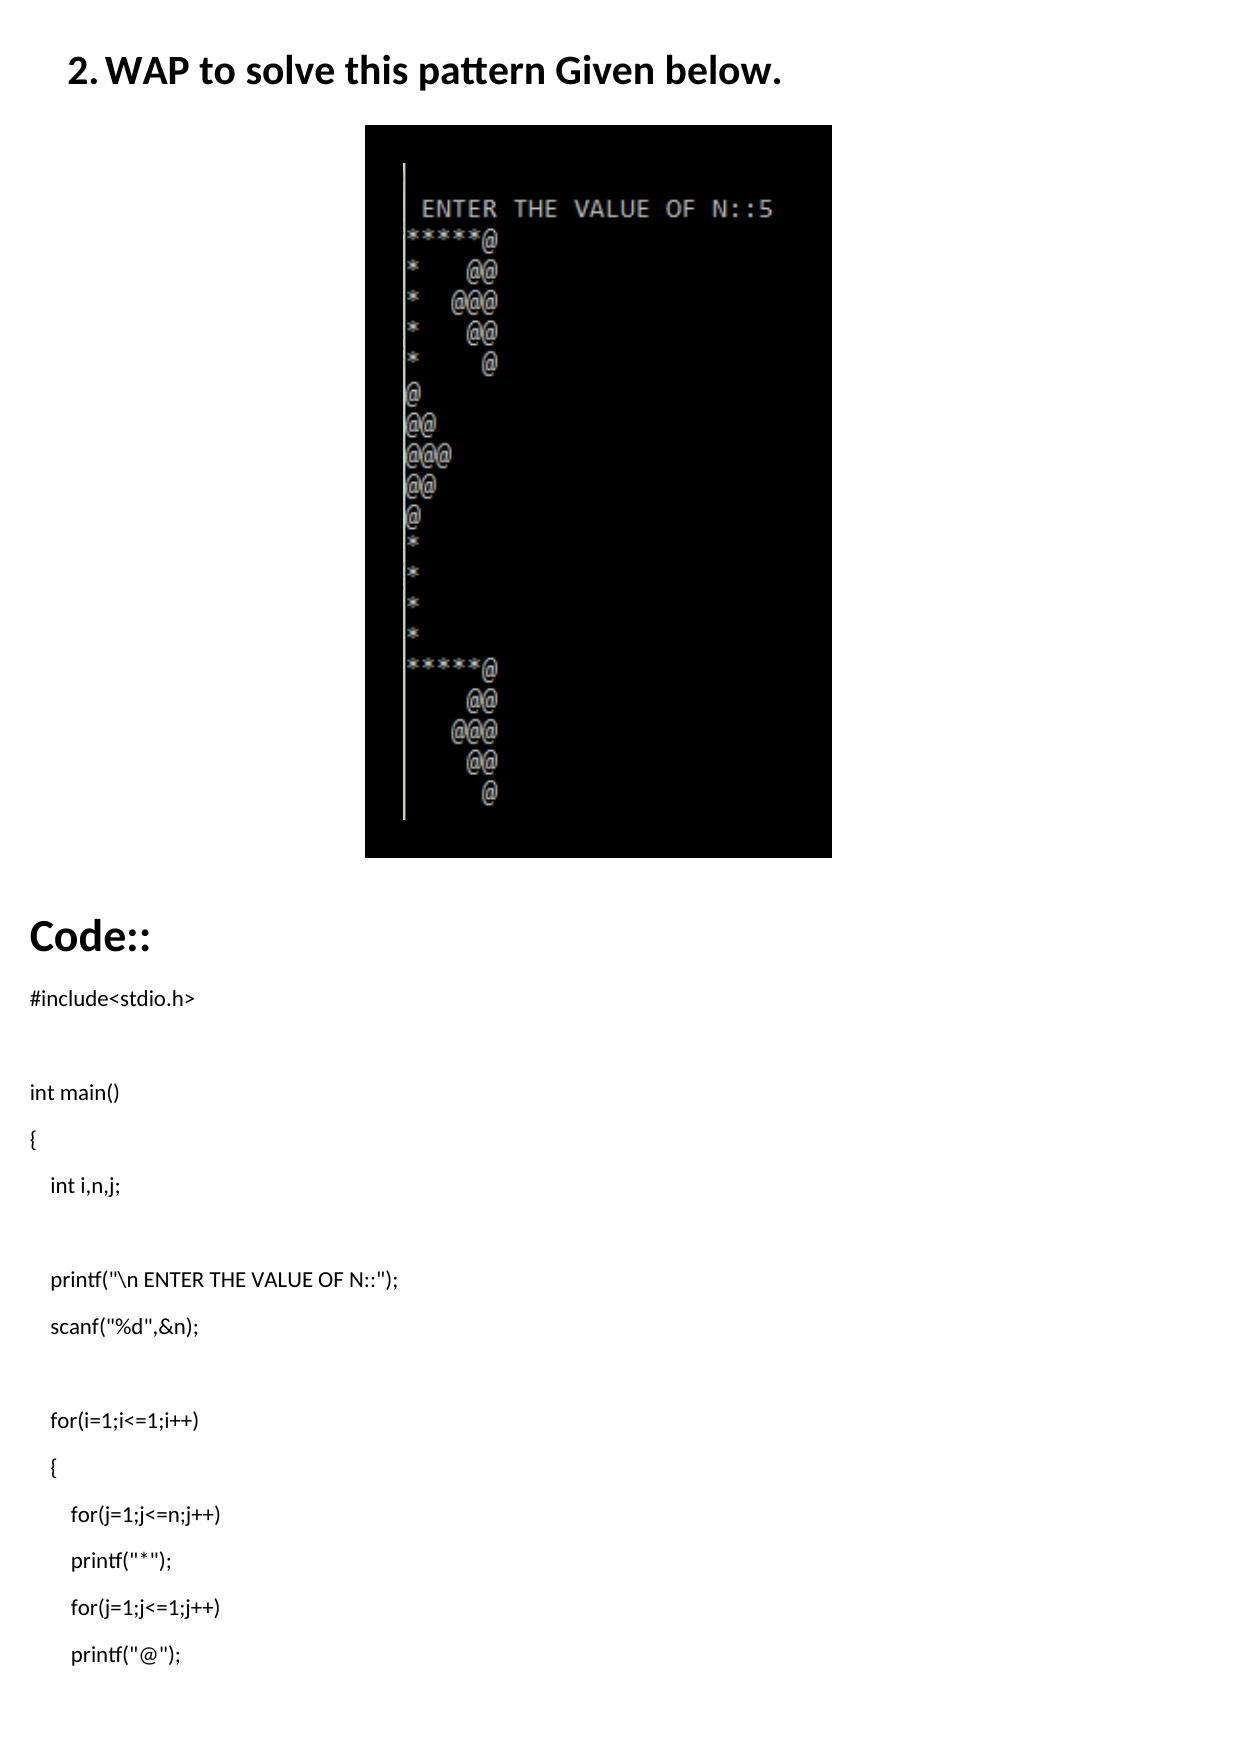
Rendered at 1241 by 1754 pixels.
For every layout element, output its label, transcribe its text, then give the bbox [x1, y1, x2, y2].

picture [403, 163, 795, 820]
text printf("@"); [29, 1640, 1181, 1668]
text for(j=1;j<=1;j++) [29, 1593, 1181, 1621]
list WAP to solve this pattern Given below. [67, 44, 1181, 95]
text printf("*"); [29, 1547, 1181, 1574]
text int i,n,j; [29, 1172, 1181, 1199]
text printf("\n ENTER THE VALUE OF N::"); [29, 1265, 1181, 1293]
text Code:: [29, 907, 1181, 963]
text { [29, 1453, 1181, 1481]
text for(i=1;i<=1;i++) [29, 1406, 1181, 1434]
text int main() [29, 1078, 1181, 1106]
text scanf("%d",&n); [29, 1312, 1181, 1340]
text #include<stdio.h> [29, 984, 1181, 1012]
text { [29, 1125, 1181, 1153]
text for(j=1;j<=n;j++) [29, 1500, 1181, 1528]
